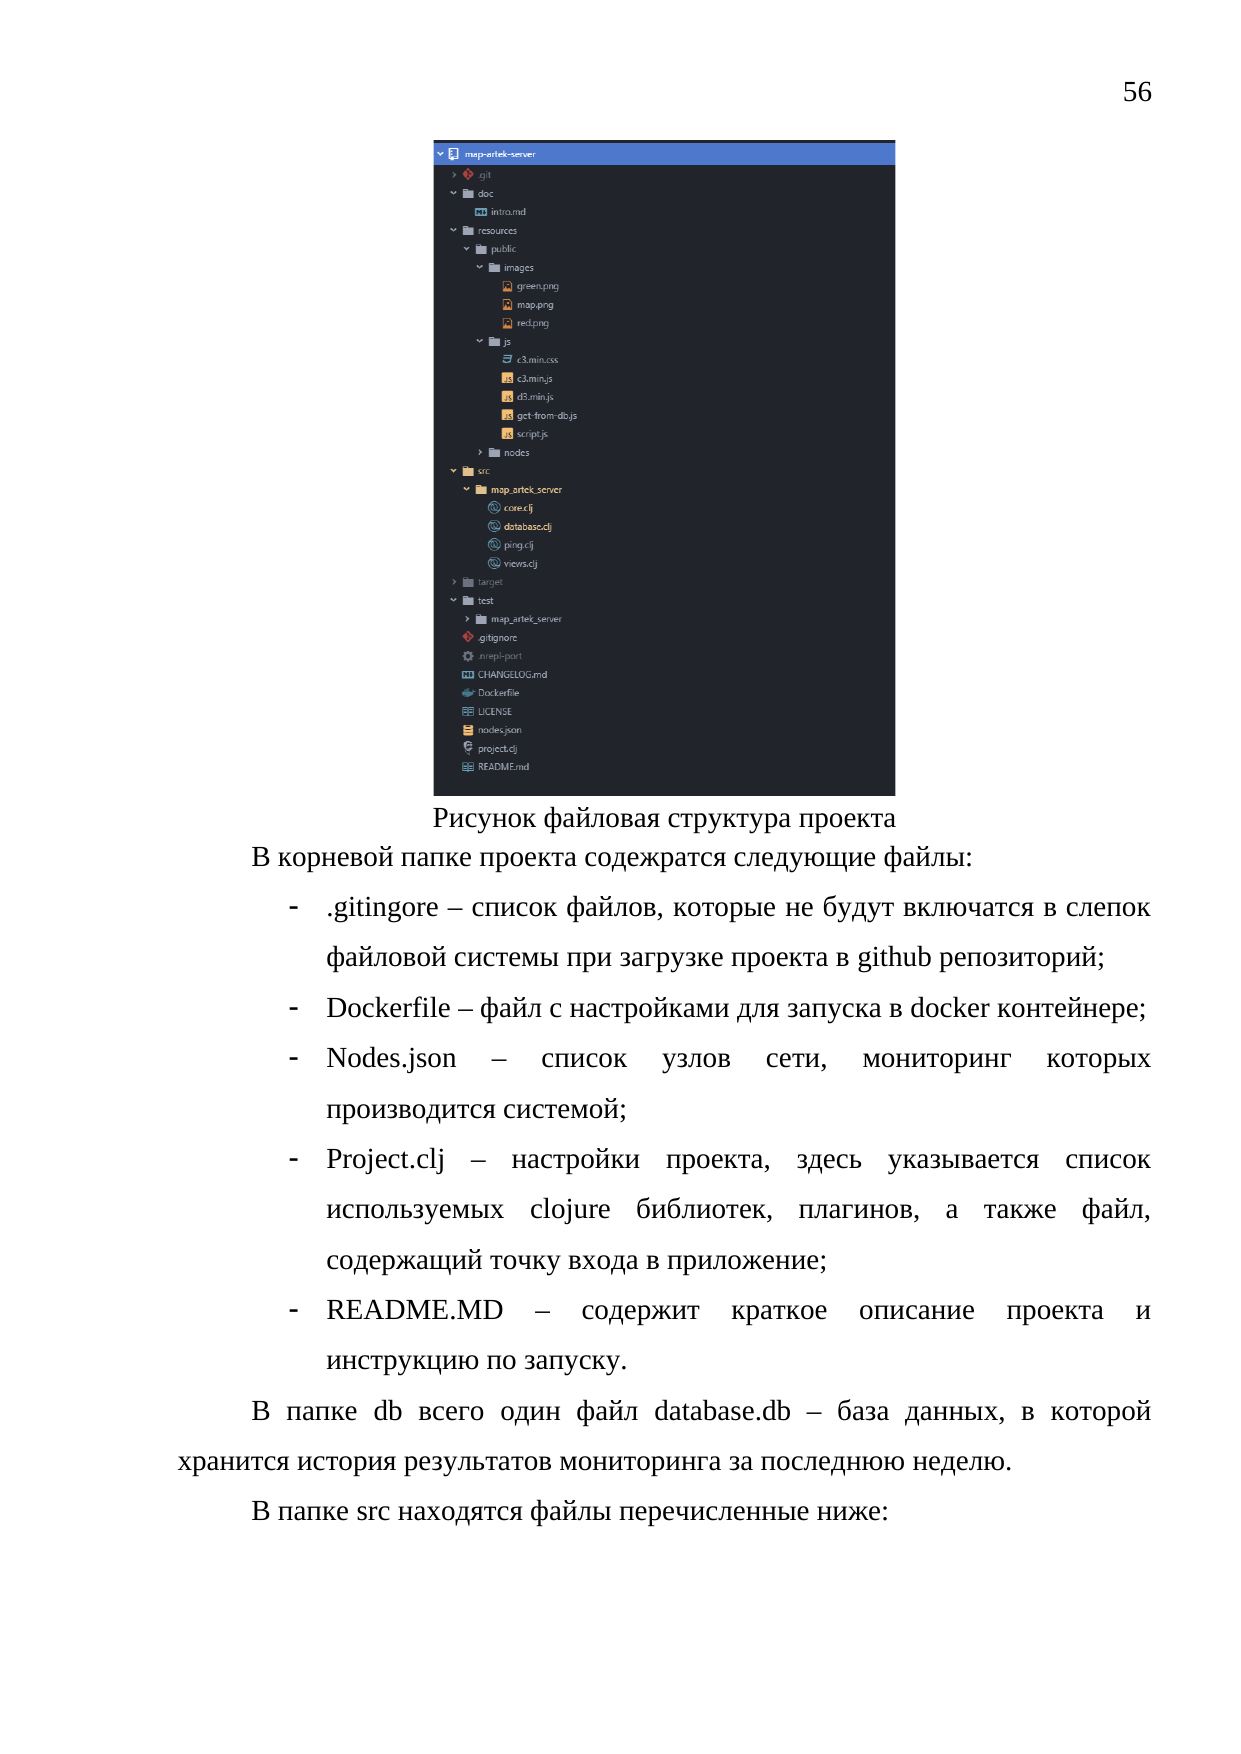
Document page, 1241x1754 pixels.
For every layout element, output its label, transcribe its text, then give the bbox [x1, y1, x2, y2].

text В папке db всего один файл database.db – база данных, в которой хранится история результатов мониторинга за последнюю неделю. [177, 1393, 1152, 1477]
text В корневой папке проекта содежратся следующие файлы: [177, 839, 1152, 872]
list Project.clj – настройки проекта, здесь указывается список используемых clojure библиотек, плагинов, а также файл, содержащий точку входа в приложение; [288, 1141, 1152, 1275]
list Dockerfile – файл с настройками для запуска в docker контейнере; [288, 990, 1152, 1023]
list README.MD – содержит краткое описание проекта и инструкцию по запуску. [288, 1292, 1152, 1376]
text В папке src находятся файлы перечисленные ниже: [177, 1493, 1152, 1527]
text Рисунок файловая структура проекта [177, 800, 1152, 834]
list .gitingore – список файлов, которые не будут включатся в слепок файловой системы при загрузке проекта в github репозиторий; [288, 889, 1152, 973]
list Nodes.json – список узлов сети, мониторинг которых производится системой; [288, 1040, 1152, 1124]
picture [433, 140, 896, 796]
